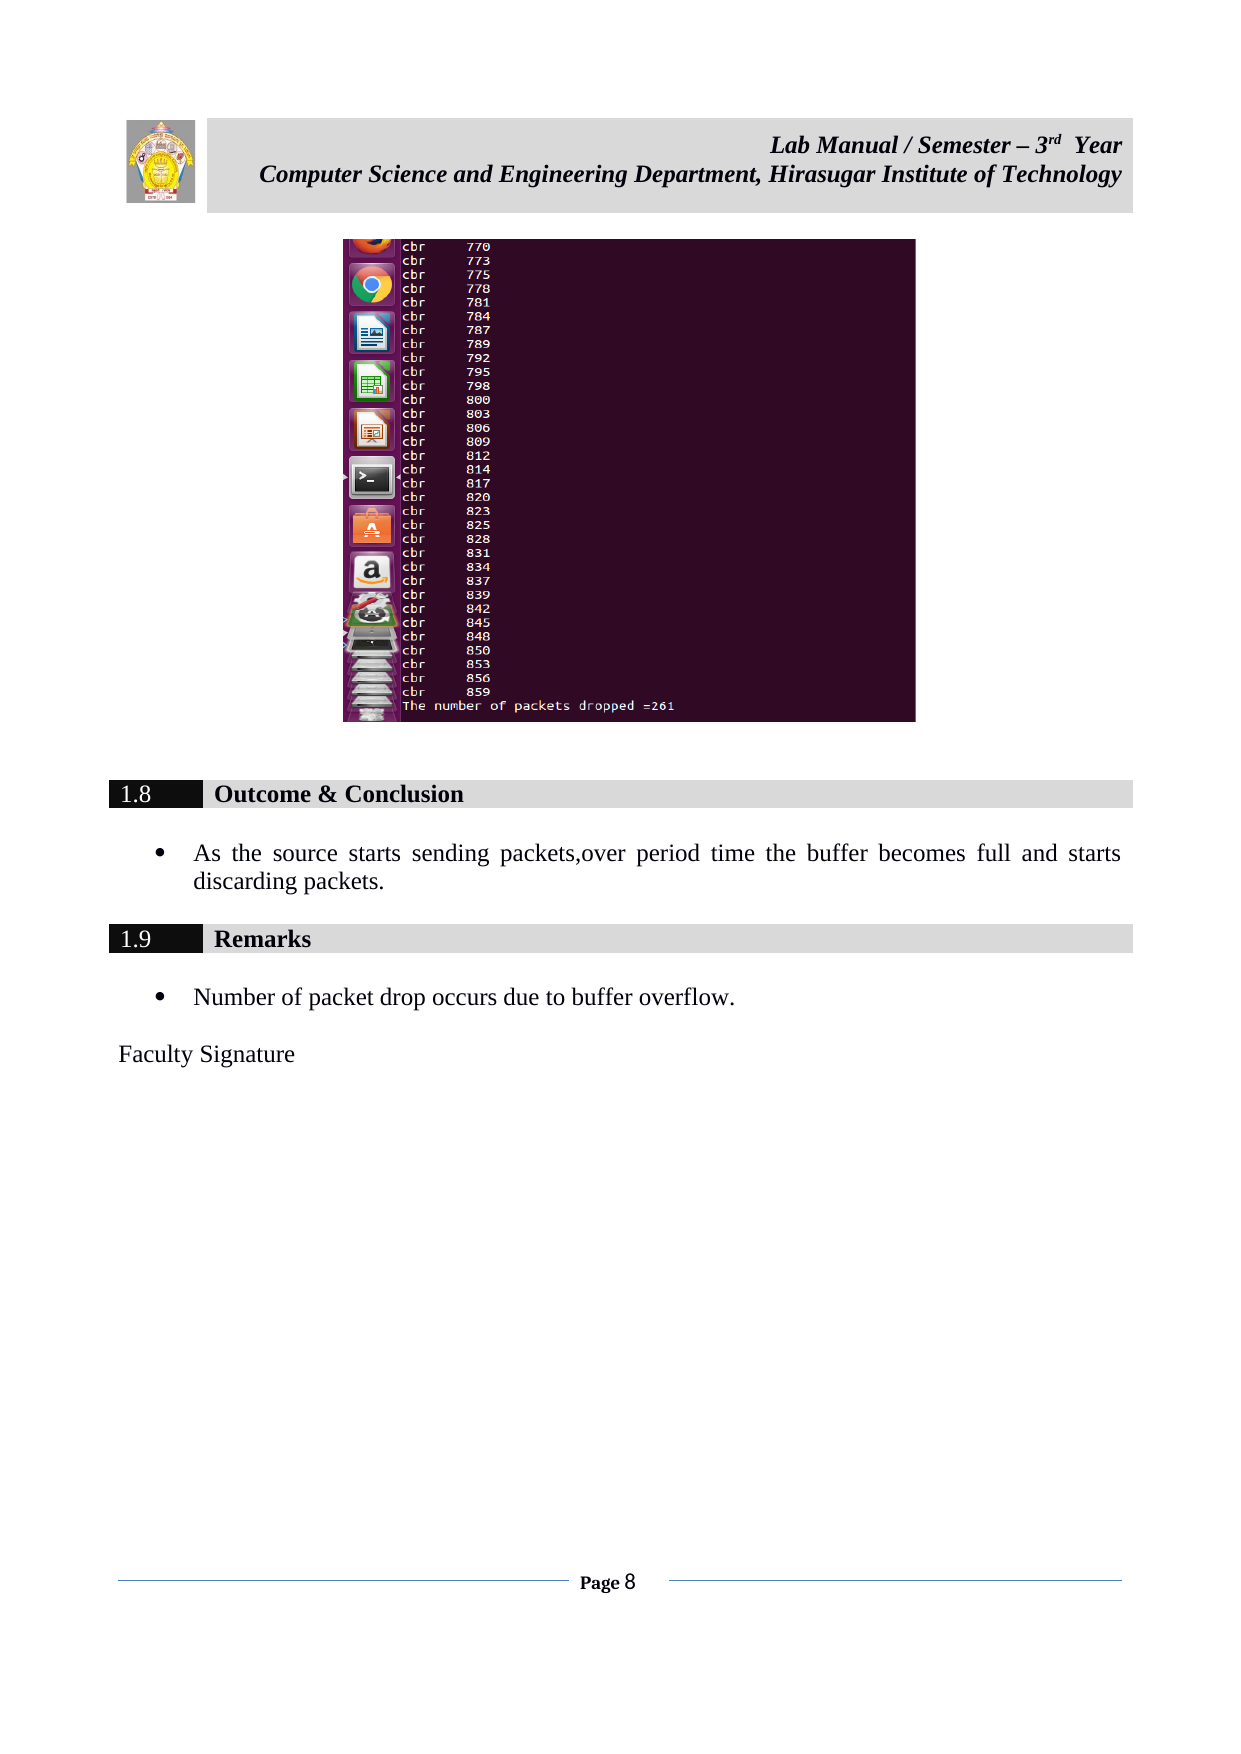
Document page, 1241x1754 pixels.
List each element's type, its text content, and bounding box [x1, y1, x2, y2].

list Number of packet drop occurs due to buffer overflow. [156, 982, 1122, 1011]
picture [343, 239, 916, 722]
list As the source starts sending packets,over period time the buffer becomes full and starts discarding packets. [156, 838, 1122, 895]
text Faculty Signature [118, 1039, 1122, 1068]
table_header 1.8 [109, 780, 203, 808]
table_header Outcome & Conclusion [203, 780, 1133, 808]
table_header 1.9 [109, 924, 203, 953]
picture [126, 118, 196, 204]
table_header Remarks [203, 924, 1133, 953]
